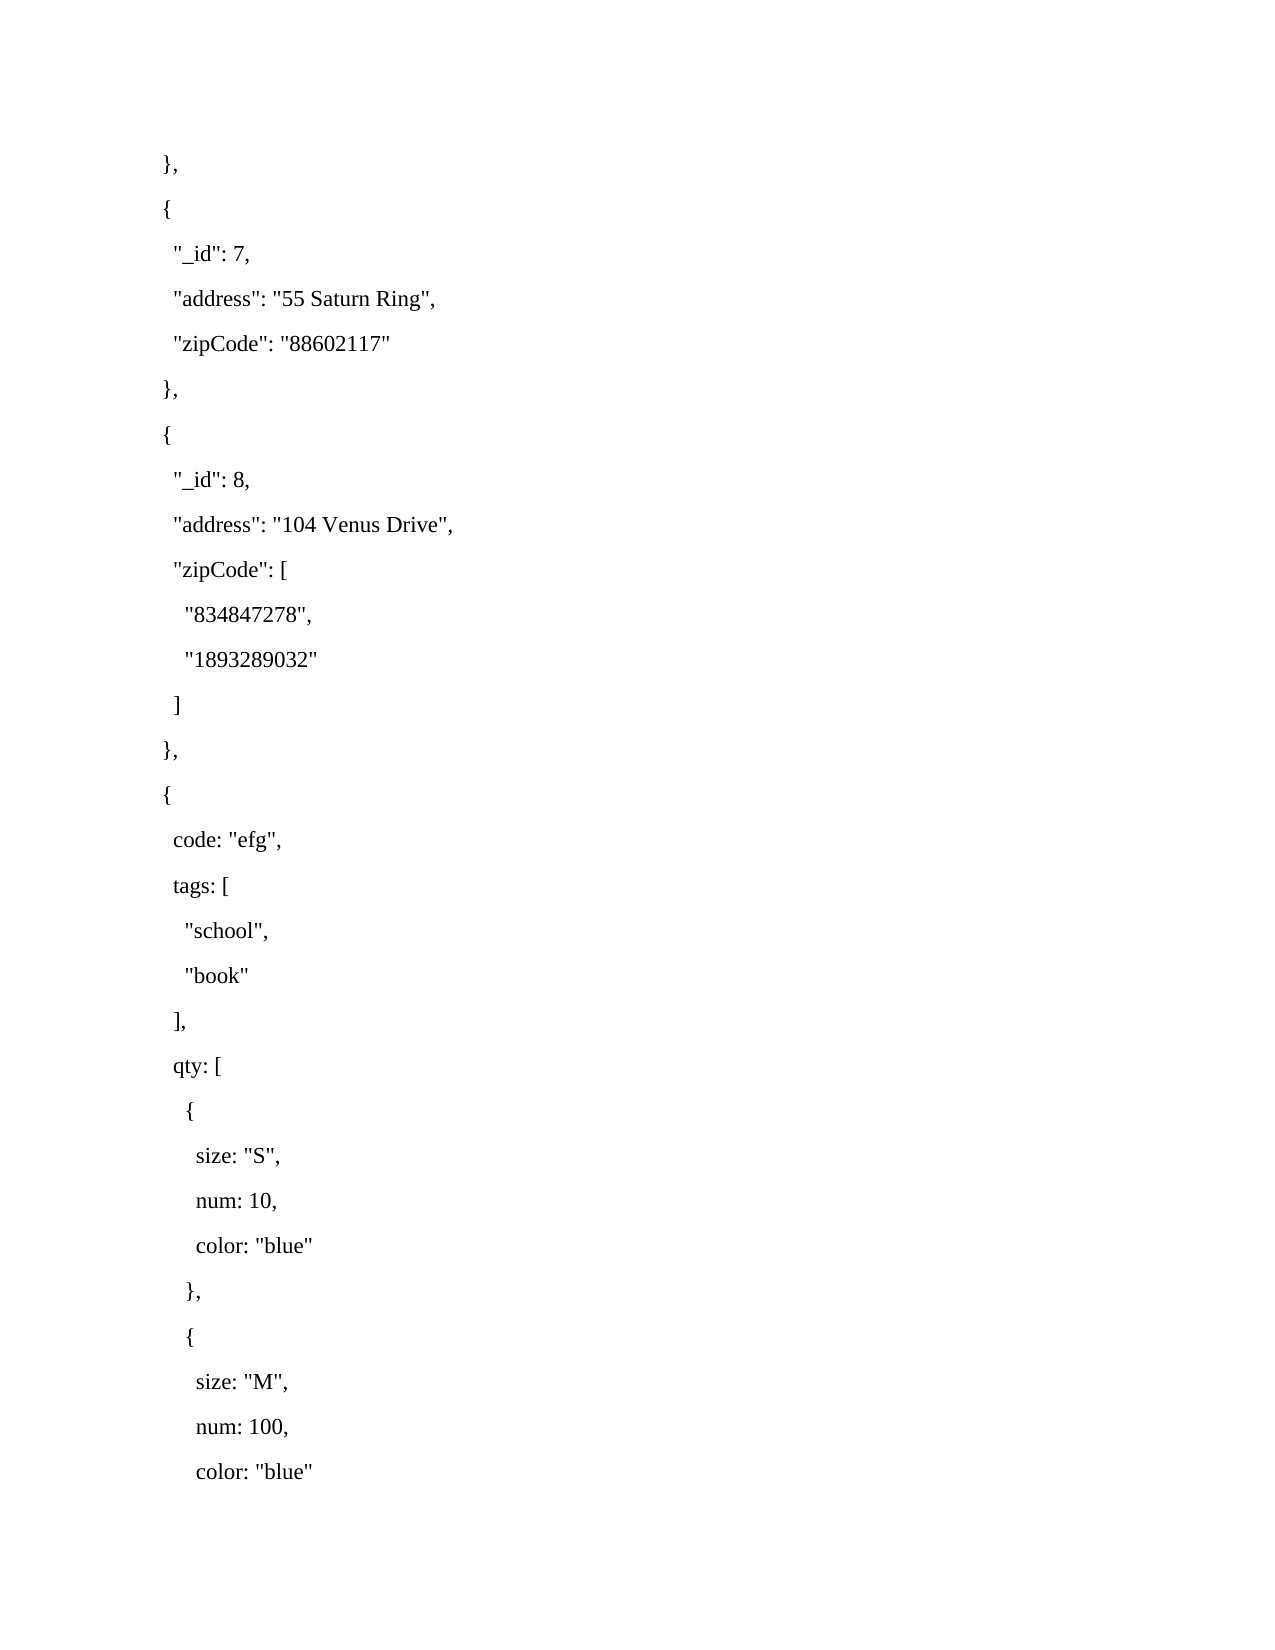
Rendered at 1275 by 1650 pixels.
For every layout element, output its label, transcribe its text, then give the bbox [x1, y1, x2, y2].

text { [150, 195, 1125, 221]
text "school", [150, 917, 1125, 943]
text "book" [150, 962, 1125, 988]
text "address": "104 Venus Drive", [150, 511, 1125, 537]
text size: "S", [150, 1142, 1125, 1169]
text "zipCode": [ [150, 556, 1125, 582]
text { [150, 1323, 1125, 1349]
text "1893289032" [150, 646, 1125, 672]
text "_id": 8, [150, 466, 1125, 492]
text color: "blue" [150, 1232, 1125, 1259]
text num: 10, [150, 1187, 1125, 1214]
text ], [150, 1007, 1125, 1033]
text num: 100, [150, 1413, 1125, 1439]
text "834847278", [150, 601, 1125, 627]
text }, [150, 150, 1125, 176]
text "_id": 7, [150, 240, 1125, 267]
text tags: [ [150, 872, 1125, 898]
text size: "M", [150, 1368, 1125, 1394]
text }, [150, 736, 1125, 763]
text code: "efg", [150, 827, 1125, 853]
text "address": "55 Saturn Ring", [150, 285, 1125, 312]
text ] [150, 691, 1125, 718]
text { [150, 421, 1125, 447]
text "zipCode": "88602117" [150, 330, 1125, 357]
text }, [150, 1278, 1125, 1304]
text { [150, 1097, 1125, 1123]
text { [150, 781, 1125, 808]
text qty: [ [150, 1052, 1125, 1078]
text }, [150, 376, 1125, 402]
text color: "blue" [150, 1458, 1125, 1484]
